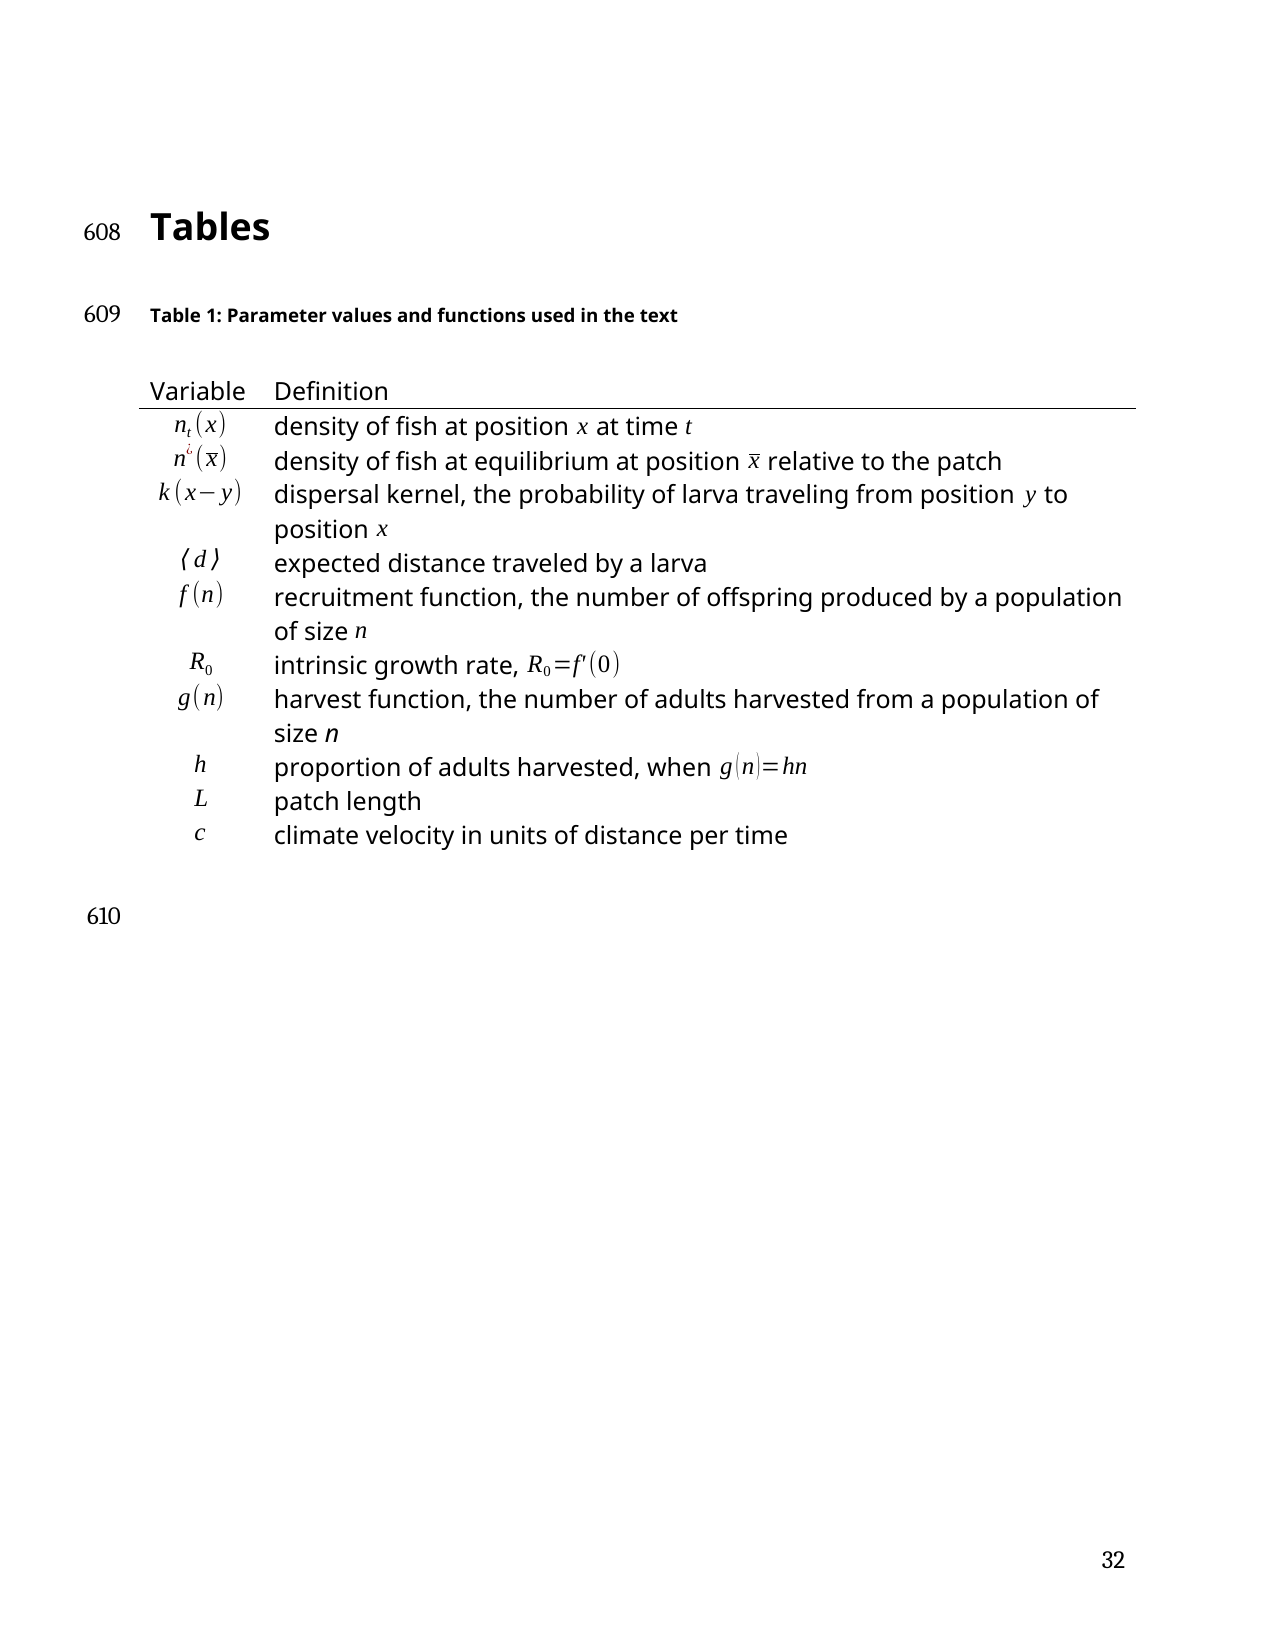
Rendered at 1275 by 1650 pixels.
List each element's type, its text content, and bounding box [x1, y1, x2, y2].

table_cell [139, 818, 262, 852]
table_cell [139, 579, 262, 647]
table_cell [139, 443, 262, 477]
table_cell patch length [263, 784, 1136, 818]
table_header Definition [263, 374, 1136, 408]
table_cell dispersal kernel, the probability of larva traveling from position to position [263, 477, 1136, 545]
table_cell density of fish at position at time [263, 409, 1136, 443]
table_cell [139, 682, 262, 750]
table_cell [139, 545, 262, 579]
table_cell [139, 648, 262, 682]
table_cell [139, 409, 262, 443]
table_cell [139, 784, 262, 818]
table_header Variable [139, 374, 262, 408]
table_cell [139, 477, 262, 545]
table_cell harvest function, the number of adults harvested from a population of size n [263, 682, 1136, 750]
table_cell recruitment function, the number of offspring produced by a population of size [263, 579, 1136, 647]
subtitle Tables [150, 200, 1125, 251]
table_cell climate velocity in units of distance per time [263, 818, 1136, 852]
table_cell intrinsic growth rate, [263, 648, 1136, 682]
text Table 1: Parameter values and functions used in the text [150, 302, 1125, 328]
table_cell proportion of adults harvested, when [263, 750, 1136, 784]
table_cell [139, 750, 262, 784]
table_cell density of fish at equilibrium at position relative to the patch [263, 443, 1136, 477]
table_cell expected distance traveled by a larva [263, 545, 1136, 579]
